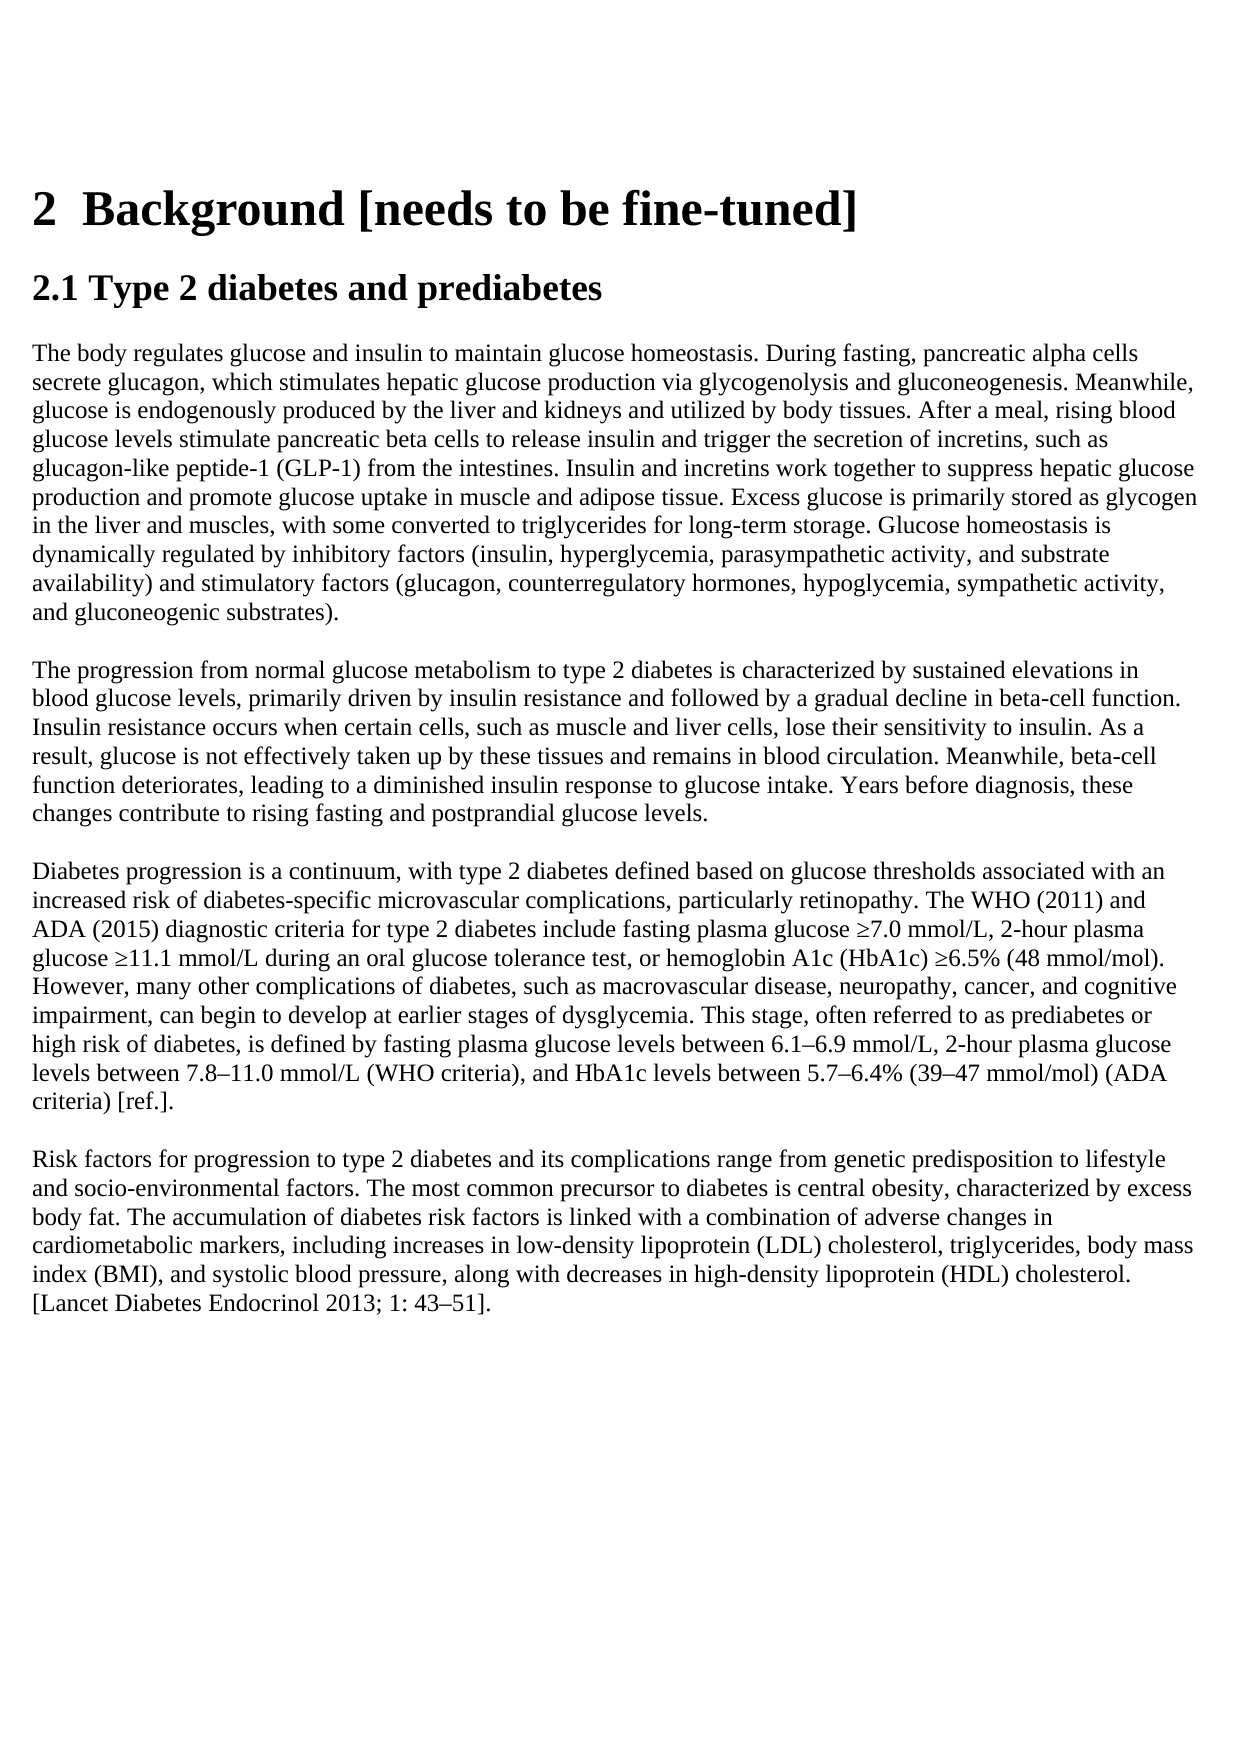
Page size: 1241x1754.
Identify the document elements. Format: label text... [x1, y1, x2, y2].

text The body regulates glucose and insulin to maintain glucose homeostasis. During fasting, pancreatic alpha cells secrete glucagon, which stimulates hepatic glucose production via glycogenolysis and gluconeogenesis. Meanwhile, glucose is endogenously produced by the liver and kidneys and utilized by body tissues. After a meal, rising blood glucose levels stimulate pancreatic beta cells to release insulin and trigger the secretion of incretins, such as glucagon-like peptide-1 (GLP-1) from the intestines. Insulin and incretins work together to suppress hepatic glucose production and promote glucose uptake in muscle and adipose tissue. Excess glucose is primarily stored as glycogen in the liver and muscles, with some converted to triglycerides for long-term storage. Glucose homeostasis is dynamically regulated by inhibitory factors (insulin, hyperglycemia, parasympathetic activity, and substrate availability) and stimulatory factors (glucagon, counterregulatory hormones, hypoglycemia, sympathetic activity, and gluconeogenic substrates). [32, 338, 1198, 626]
text Risk factors for progression to type 2 diabetes and its complications range from genetic predisposition to lifestyle and socio-environmental factors. The most common precursor to diabetes is central obesity, characterized by excess body fat. The accumulation of diabetes risk factors is linked with a combination of adverse changes in cardiometabolic markers, including increases in low-density lipoprotein (LDL) cholesterol, triglycerides, body mass index (BMI), and systolic blood pressure, along with decreases in high-density lipoprotein (HDL) cholesterol. [Lancet Diabetes Endocrinol 2013; 1: 43–51]. [32, 1144, 1198, 1317]
text 2.1 Type 2 diabetes and prediabetes [32, 266, 1198, 309]
text 2 Background [needs to be fine-tuned] [32, 179, 1198, 237]
text Diabetes progression is a continuum, with type 2 diabetes defined based on glucose thresholds associated with an increased risk of diabetes-specific microvascular complications, particularly retinopathy. The WHO (2011) and ADA (2015) diagnostic criteria for type 2 diabetes include fasting plasma glucose ≥7.0 mmol/L, 2-hour plasma glucose ≥11.1 mmol/L during an oral glucose tolerance test, or hemoglobin A1c (HbA1c) ≥6.5% (48 mmol/mol). However, many other complications of diabetes, such as macrovascular disease, neuropathy, cancer, and cognitive impairment, can begin to develop at earlier stages of dysglycemia. This stage, often referred to as prediabetes or high risk of diabetes, is defined by fasting plasma glucose levels between 6.1–6.9 mmol/L, 2-hour plasma glucose levels between 7.8–11.0 mmol/L (WHO criteria), and HbA1c levels between 5.7–6.4% (39–47 mmol/mol) (ADA criteria) [ref.]. [32, 856, 1198, 1115]
text The progression from normal glucose metabolism to type 2 diabetes is characterized by sustained elevations in blood glucose levels, primarily driven by insulin resistance and followed by a gradual decline in beta-cell function. Insulin resistance occurs when certain cells, such as muscle and liver cells, lose their sensitivity to insulin. As a result, glucose is not effectively taken up by these tissues and remains in blood circulation. Meanwhile, beta-cell function deteriorates, leading to a diminished insulin response to glucose intake. Years before diagnosis, these changes contribute to rising fasting and postprandial glucose levels. [32, 655, 1198, 827]
